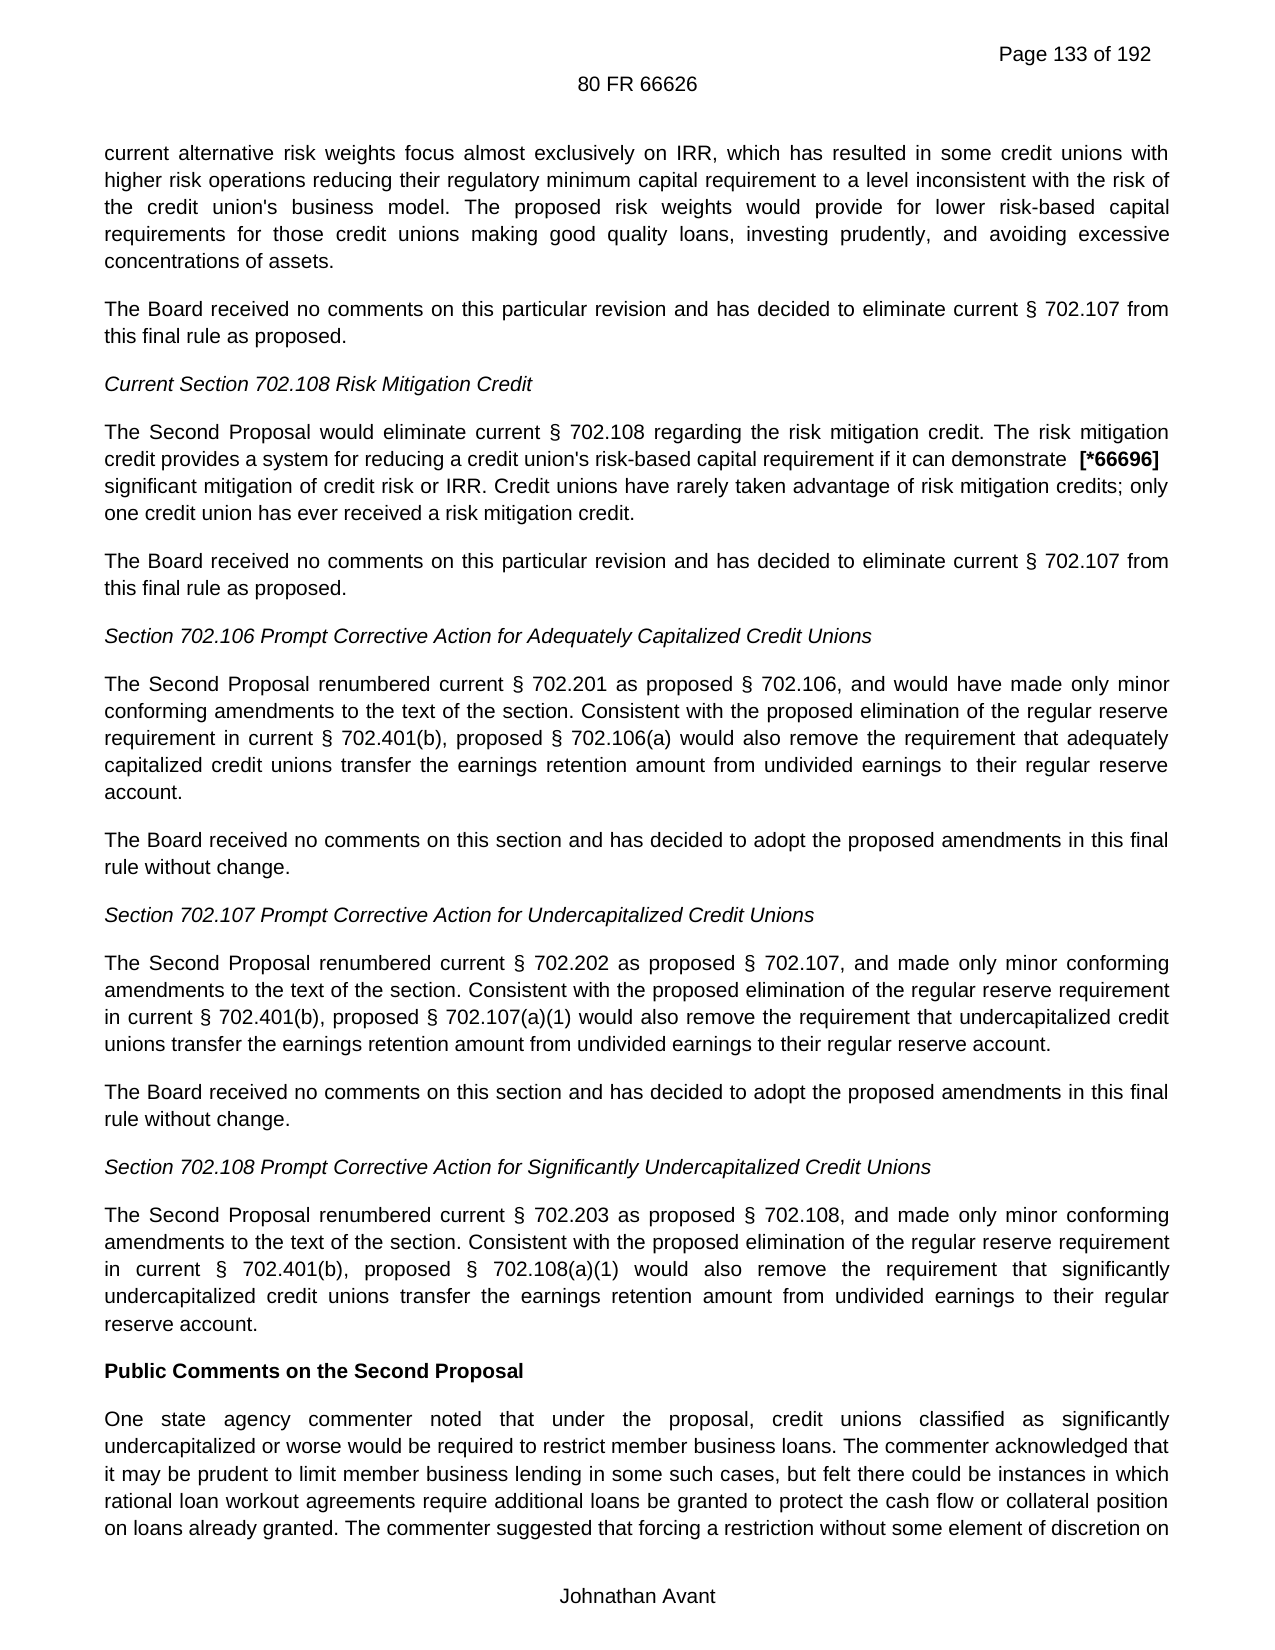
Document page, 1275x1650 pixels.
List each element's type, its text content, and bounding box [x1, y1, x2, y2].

text Current Section 702.108 Risk Mitigation Credit [104, 369, 1171, 396]
text Public Comments on the Second Proposal [104, 1356, 1171, 1383]
text The Board received no comments on this particular revision and has decided to eliminate current § 702.107 from this final rule as proposed. [104, 546, 1171, 600]
text The Second Proposal renumbered current § 702.203 as proposed § 702.108, and made only minor conforming amendments to the text of the section. Consistent with the proposed elimination of the regular reserve requirement in current § 702.401(b), proposed § 702.108(a)(1) would also remove the requirement that significantly undercapitalized credit unions transfer the earnings retention amount from undivided earnings to their regular reserve account. [104, 1200, 1171, 1335]
text Section 702.106 Prompt Corrective Action for Adequately Capitalized Credit Unions [104, 621, 1171, 648]
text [104, 137, 1171, 273]
text Section 702.107 Prompt Corrective Action for Undercapitalized Credit Unions [104, 900, 1171, 927]
text The Second Proposal would eliminate current § 702.108 regarding the risk mitigation credit. The risk mitigation credit provides a system for reducing a credit union's risk-based capital requirement if it can demonstrate [*66696] significant mitigation of credit risk or IRR. Credit unions have rarely taken advantage of risk mitigation credits; only one credit union has ever received a risk mitigation credit. [104, 417, 1171, 525]
text The Board received no comments on this particular revision and has decided to eliminate current § 702.107 from this final rule as proposed. [104, 294, 1171, 348]
text The Second Proposal renumbered current § 702.201 as proposed § 702.106, and would have made only minor conforming amendments to the text of the section. Consistent with the proposed elimination of the regular reserve requirement in current § 702.401(b), proposed § 702.106(a) would also remove the requirement that adequately capitalized credit unions transfer the earnings retention amount from undivided earnings to their regular reserve account. [104, 669, 1171, 804]
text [104, 1404, 1171, 1539]
text The Board received no comments on this section and has decided to adopt the proposed amendments in this final rule without change. [104, 1077, 1171, 1131]
text The Board received no comments on this section and has decided to adopt the proposed amendments in this final rule without change. [104, 825, 1171, 879]
text The Second Proposal renumbered current § 702.202 as proposed § 702.107, and made only minor conforming amendments to the text of the section. Consistent with the proposed elimination of the regular reserve requirement in current § 702.401(b), proposed § 702.107(a)(1) would also remove the requirement that undercapitalized credit unions transfer the earnings retention amount from undivided earnings to their regular reserve account. [104, 948, 1171, 1056]
text Section 702.108 Prompt Corrective Action for Significantly Undercapitalized Credit Unions [104, 1152, 1171, 1179]
